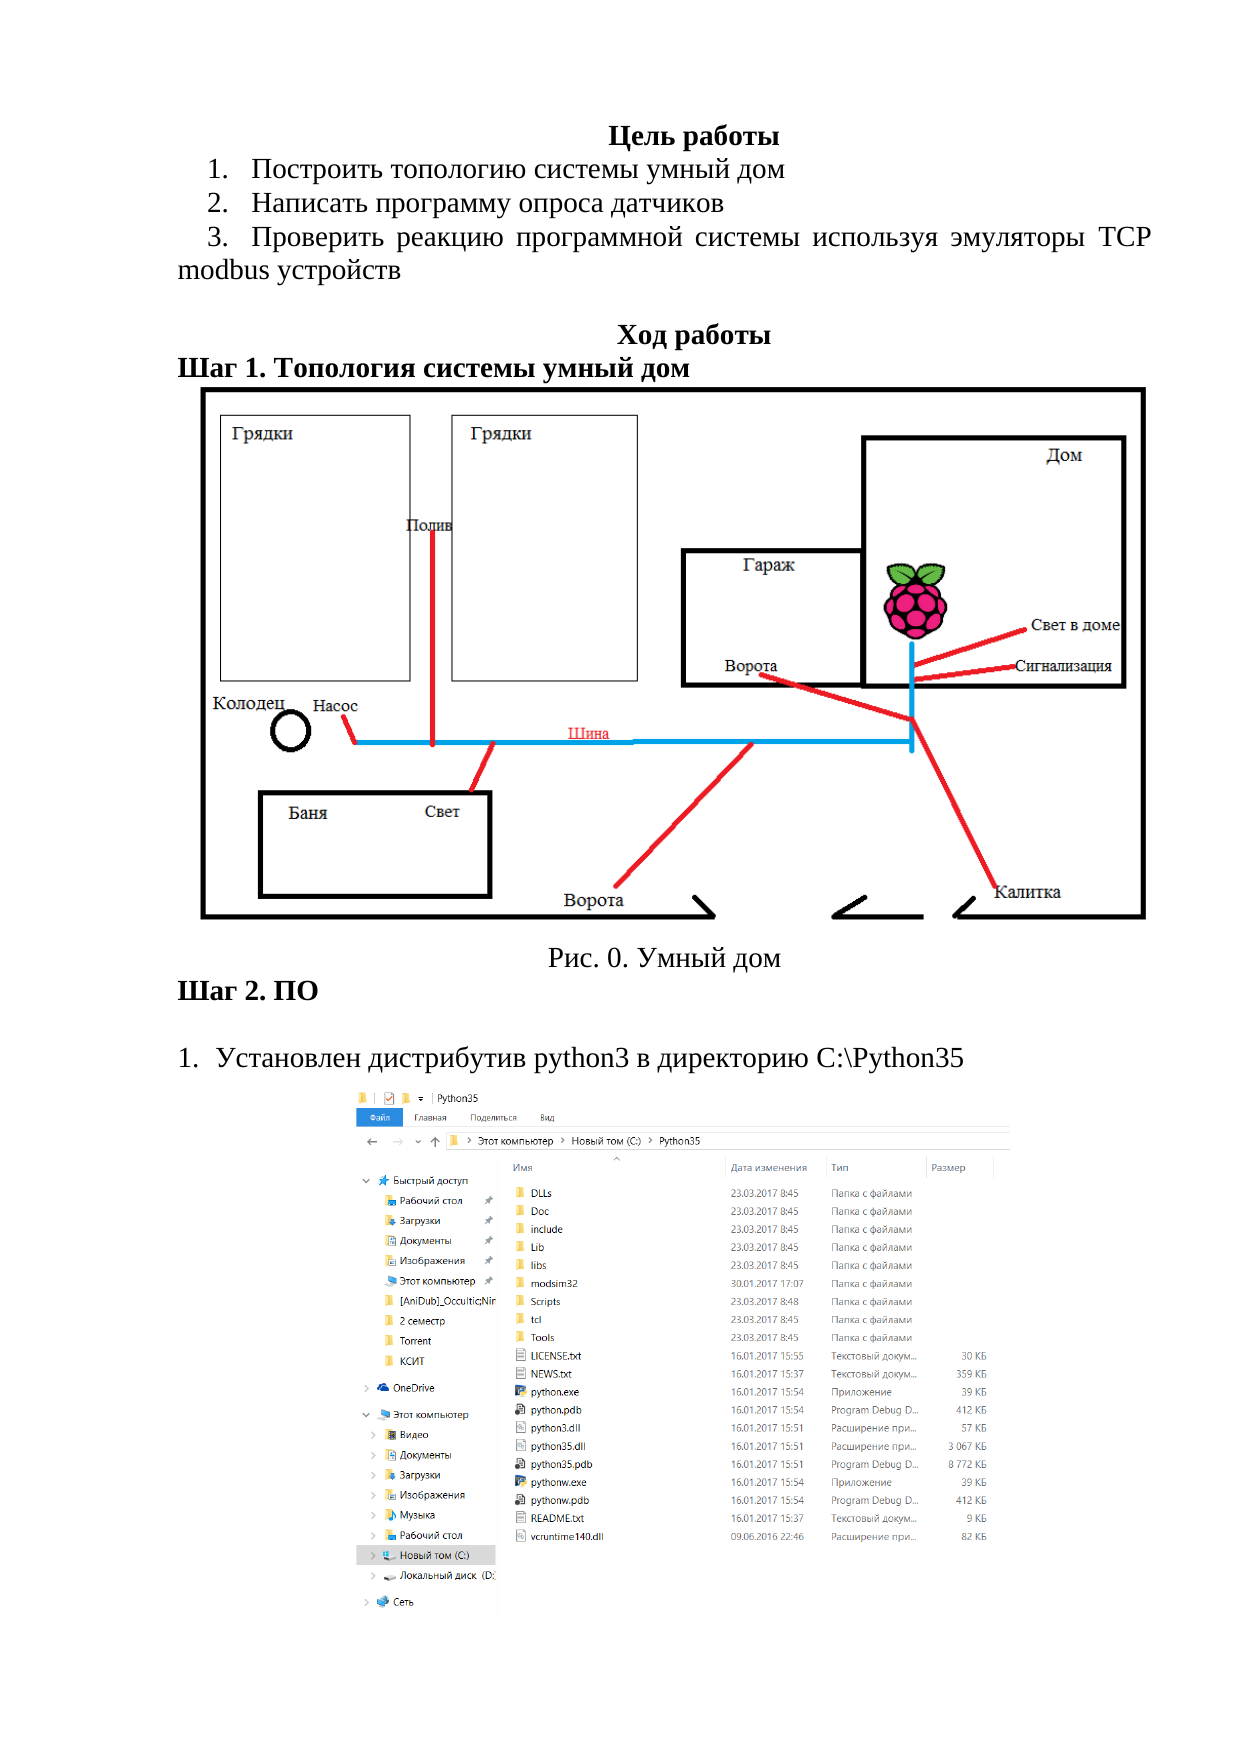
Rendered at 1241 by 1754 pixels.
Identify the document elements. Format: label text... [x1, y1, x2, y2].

list Построить топологию системы умный дом [177, 152, 1152, 185]
list Написать программу опроса датчиков [177, 185, 1152, 219]
list Установлен дистрибутив python3 в директорию C:\Python35 [177, 1040, 1152, 1074]
text Ход работы [177, 317, 1152, 351]
picture [177, 384, 1152, 940]
text Шаг 1. Топология системы умный дом [177, 351, 1152, 384]
list Проверить реакцию программной системы используя эмуляторы TCP modbus устройств [177, 219, 1152, 286]
text Цель работы [177, 118, 1152, 152]
picture [356, 1090, 1010, 1616]
text Рис. 0. Умный дом [177, 940, 1152, 973]
text Шаг 2. ПО [177, 973, 1152, 1007]
